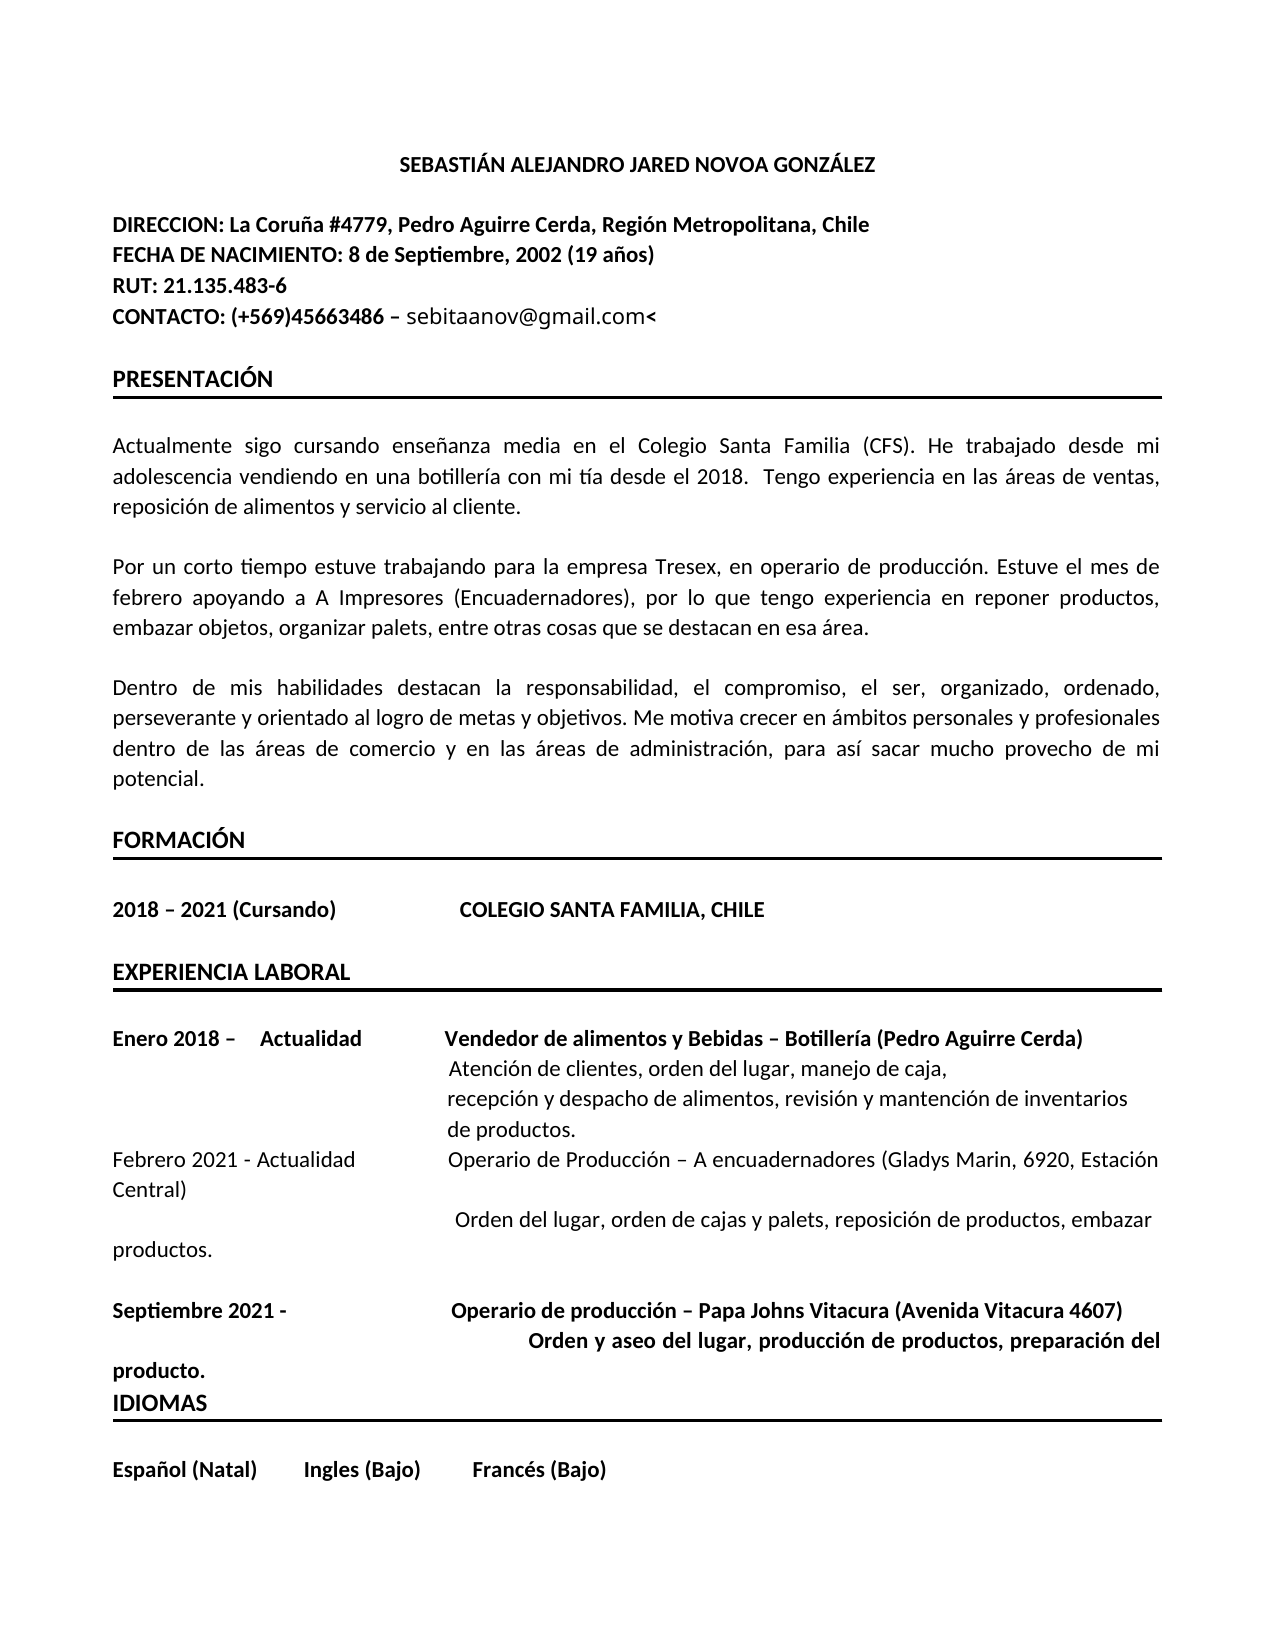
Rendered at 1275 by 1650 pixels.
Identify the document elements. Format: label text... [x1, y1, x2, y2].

text RUT: 21.135.483-6 [112, 271, 1162, 299]
text IDIOMAS [112, 1387, 1162, 1422]
text Actualmente sigo cursando enseñanza media en el Colegio Santa Familia (CFS). He trabajado desde mi adolescencia vendiendo en una botillería con mi tía desde el 2018. Tengo experiencia en las áreas de ventas, reposición de alimentos y servicio al cliente. [112, 432, 1162, 520]
text de productos. [112, 1115, 1162, 1143]
text FORMACIÓN [112, 824, 1162, 860]
text Enero 2018 – Actualidad Vendedor de alimentos y Bebidas – Botillería (Pedro Aguirre Cerda) [112, 1024, 1162, 1052]
text DIRECCION: La Coruña #4779, Pedro Aguirre Cerda, Región Metropolitana, Chile [112, 210, 1162, 238]
text 2018 – 2021 (Cursando) COLEGIO SANTA FAMILIA, CHILE [112, 895, 1162, 923]
text Orden y aseo del lugar, producción de productos, preparación del producto. [112, 1326, 1162, 1384]
text Febrero 2021 - Actualidad Operario de Producción – A encuadernadores (Gladys Marin, 6920, Estación Central) [112, 1145, 1162, 1203]
text CONTACTO: (+569)45663486 – sebitaanov@gmail.com< [646, 301, 1162, 331]
text Septiembre 2021 - Operario de producción – Papa Johns Vitacura (Avenida Vitacura 4607) [112, 1296, 1162, 1324]
text Por un corto tiempo estuve trabajando para la empresa Tresex, en operario de producción. Estuve el mes de febrero apoyando a A Impresores (Encuadernadores), por lo que tengo experiencia en reponer productos, embazar objetos, organizar palets, entre otras cosas que se destacan en esa área. [112, 552, 1162, 641]
text recepción y despacho de alimentos, revisión y mantención de inventarios [112, 1084, 1162, 1113]
text SEBASTIÁN ALEJANDRO JARED NOVOA GONZÁLEZ [112, 150, 1162, 178]
text Atención de clientes, orden del lugar, manejo de caja, [112, 1054, 1162, 1082]
text EXPERIENCIA LABORAL [112, 956, 1162, 992]
text CONTACTO: (+569)45663486 – sebitaanov@gmail.com< [112, 301, 406, 331]
text PRESENTACIÓN [112, 363, 1162, 399]
text Dentro de mis habilidades destacan la responsabilidad, el compromiso, el ser, organizado, ordenado, perseverante y orientado al logro de metas y objetivos. Me motiva crecer en ámbitos personales y profesionales dentro de las áreas de comercio y en las áreas de administración, para así sacar mucho provecho de mi potencial. [112, 673, 1162, 792]
text Orden del lugar, orden de cajas y palets, reposición de productos, embazar productos. [112, 1205, 1162, 1264]
text FECHA DE NACIMIENTO: 8 de Septiembre, 2002 (19 años) [112, 241, 1162, 269]
text Español (Natal) Ingles (Bajo) Francés (Bajo) [112, 1455, 1162, 1483]
